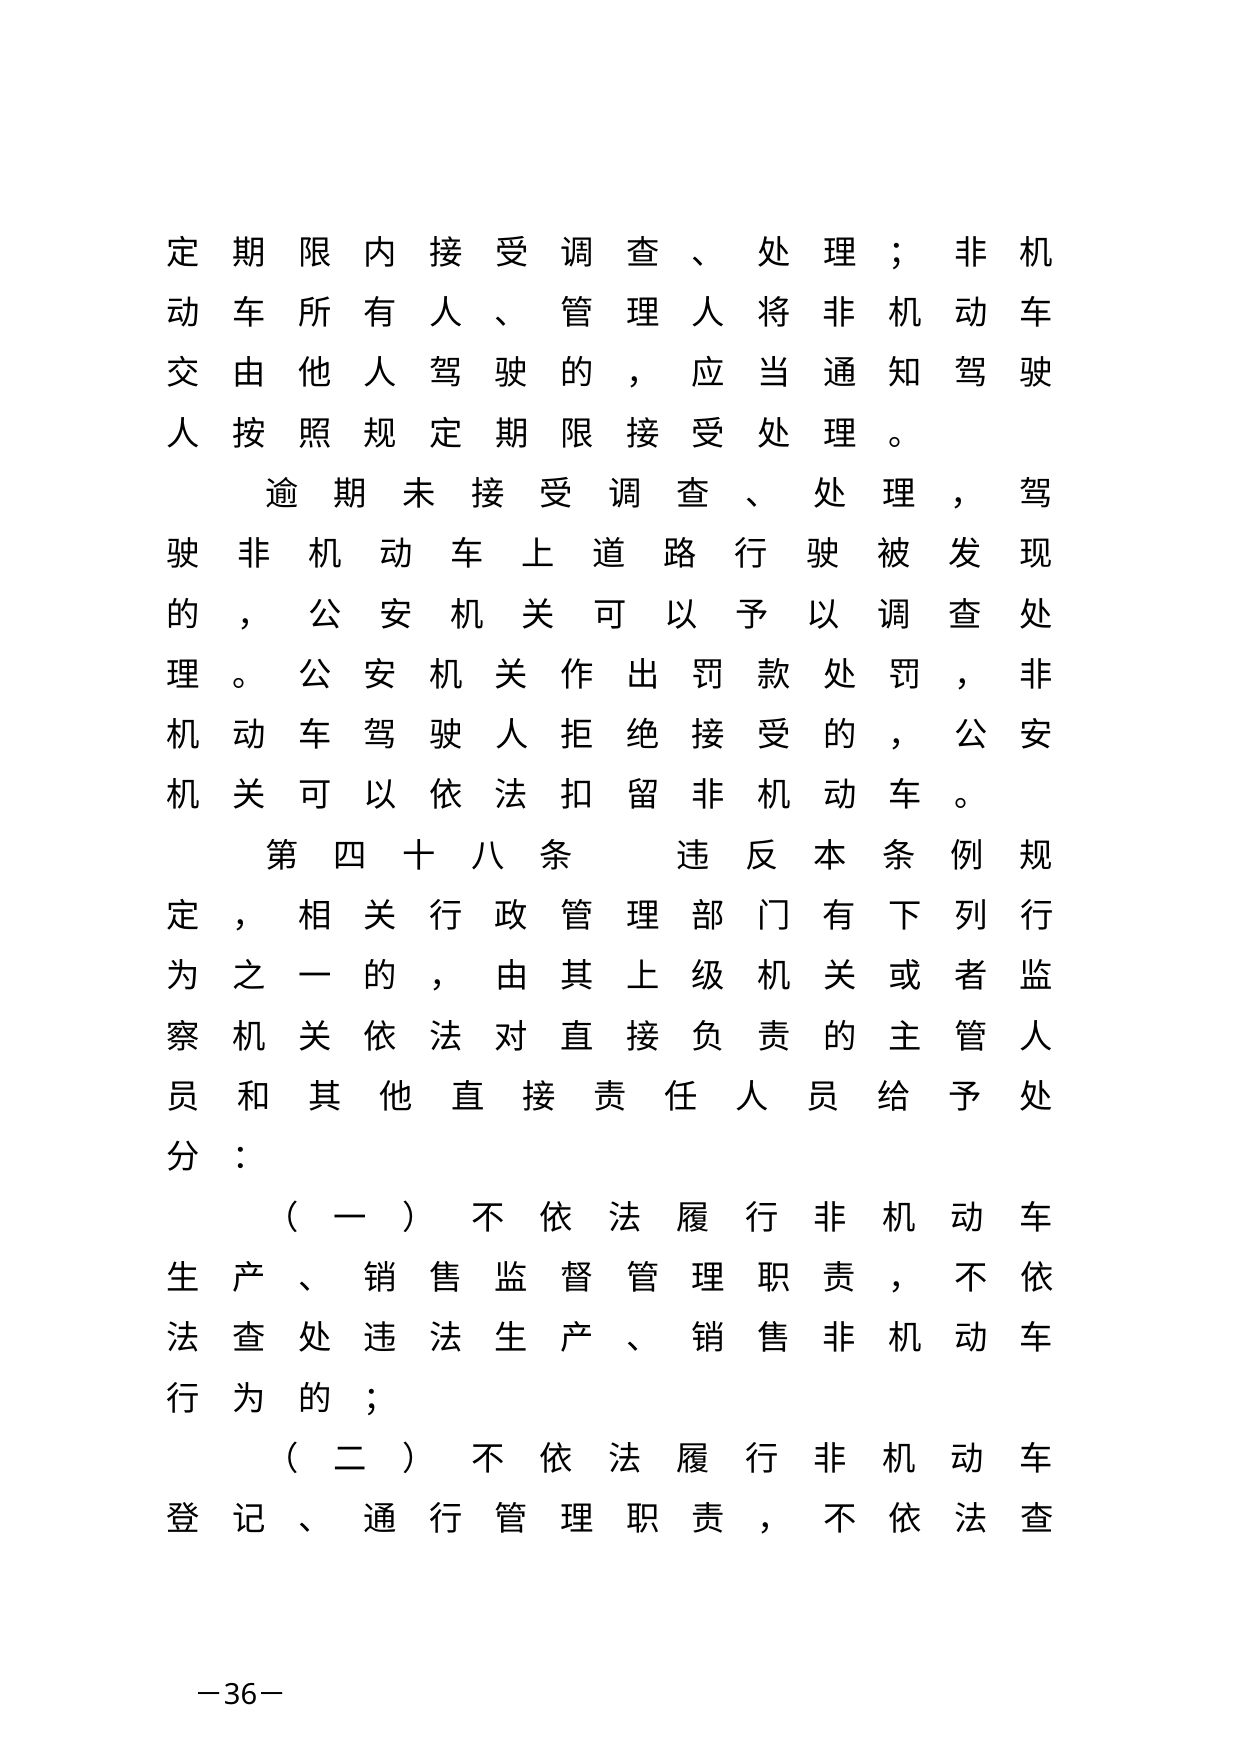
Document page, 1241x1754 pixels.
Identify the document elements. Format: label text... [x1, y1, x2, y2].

text 逾期未接受调查、处理，驾驶非机动车上道路行驶被发现的，公安机关可以予以调查处理。公安机关作出罚款处罚，非机动车驾驶人拒绝接受的，公安机关可以依法扣留非机动车。 [167, 461, 1085, 822]
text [167, 1426, 1085, 1546]
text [167, 219, 1085, 461]
text 第四十八条 违反本条例规定，相关行政管理部门有下列行为之一的，由其上级机关或者监察机关依法对直接负责的主管人员和其他直接责任人员给予处分： [167, 822, 1085, 1184]
text （一）不依法履行非机动车生产、销售监督管理职责，不依法查处违法生产、销售非机动车行为的； [167, 1184, 1085, 1426]
